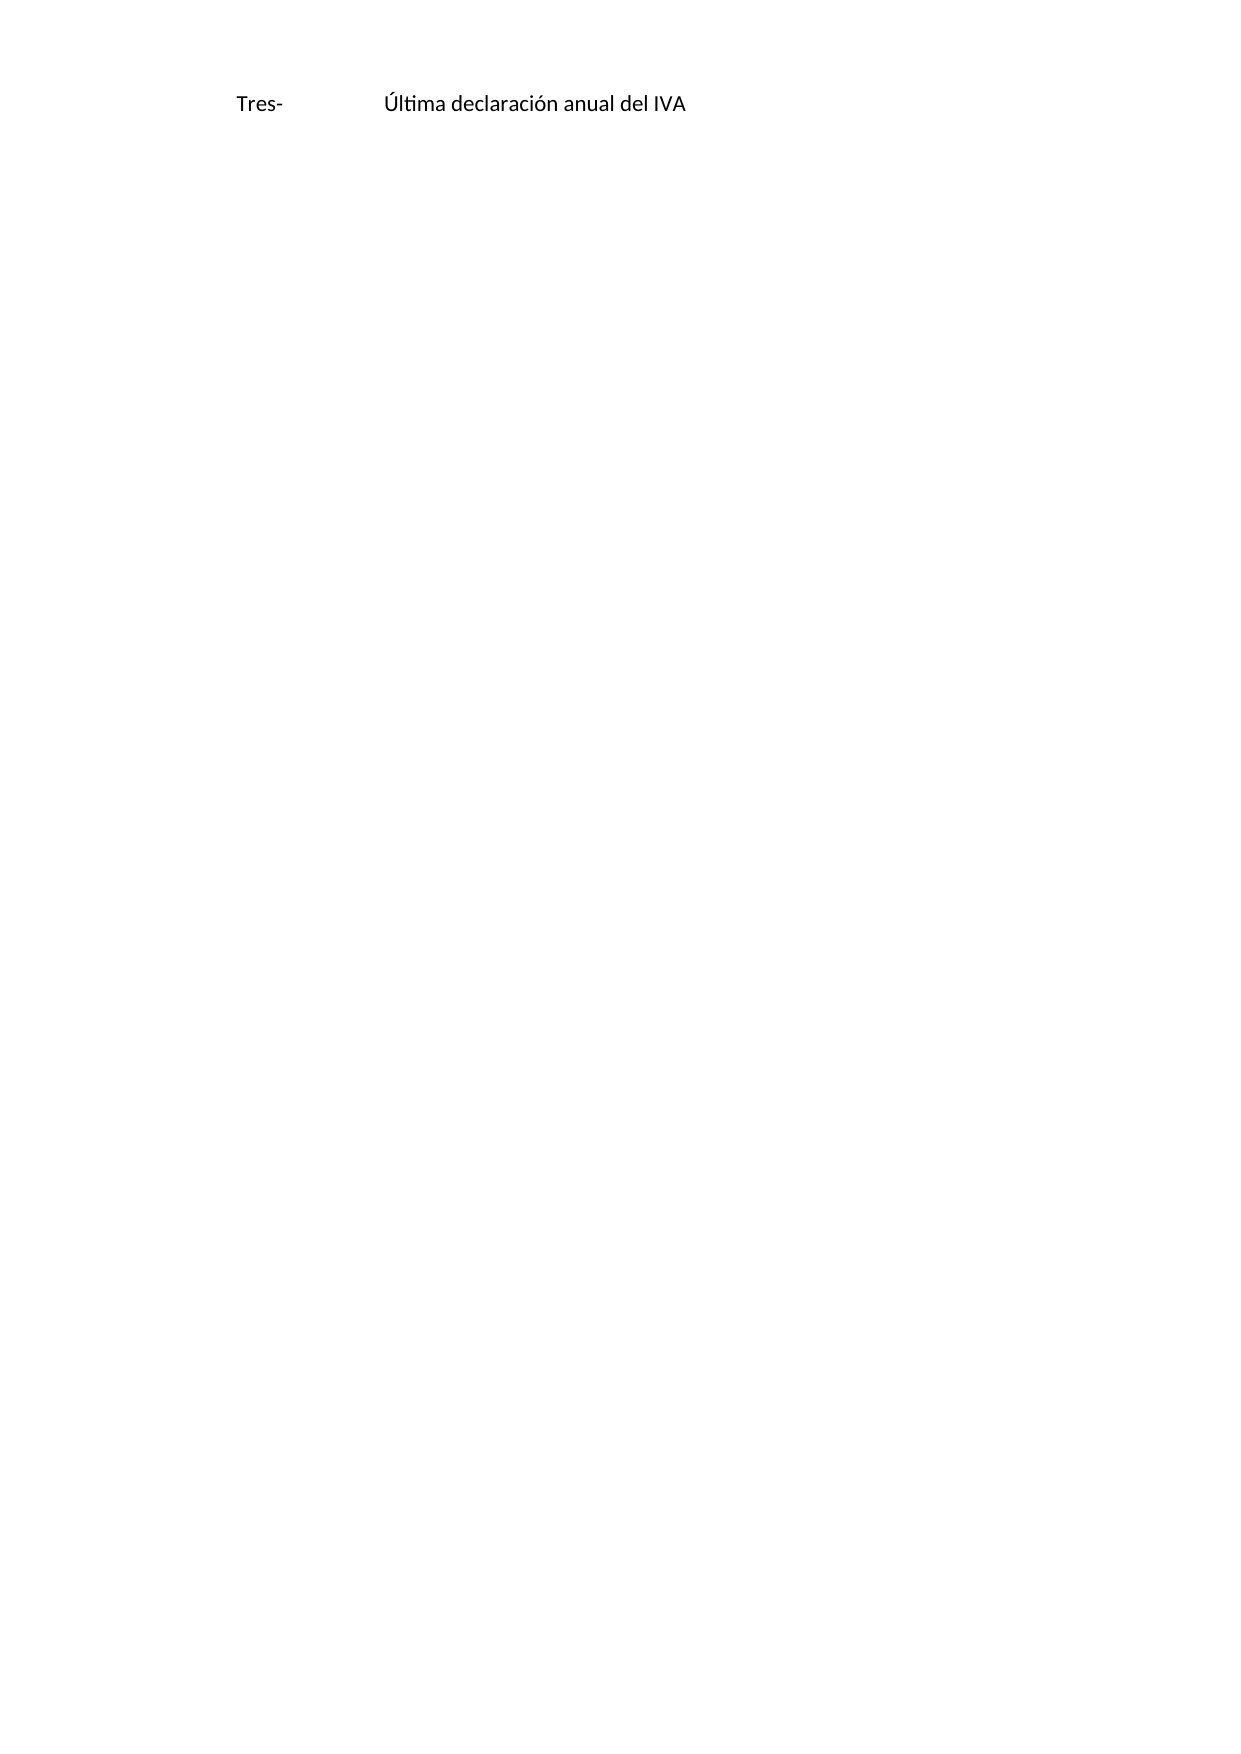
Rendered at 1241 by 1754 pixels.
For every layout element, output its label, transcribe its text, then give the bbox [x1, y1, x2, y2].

list Última declaración anual del IVA [236, 89, 1152, 117]
